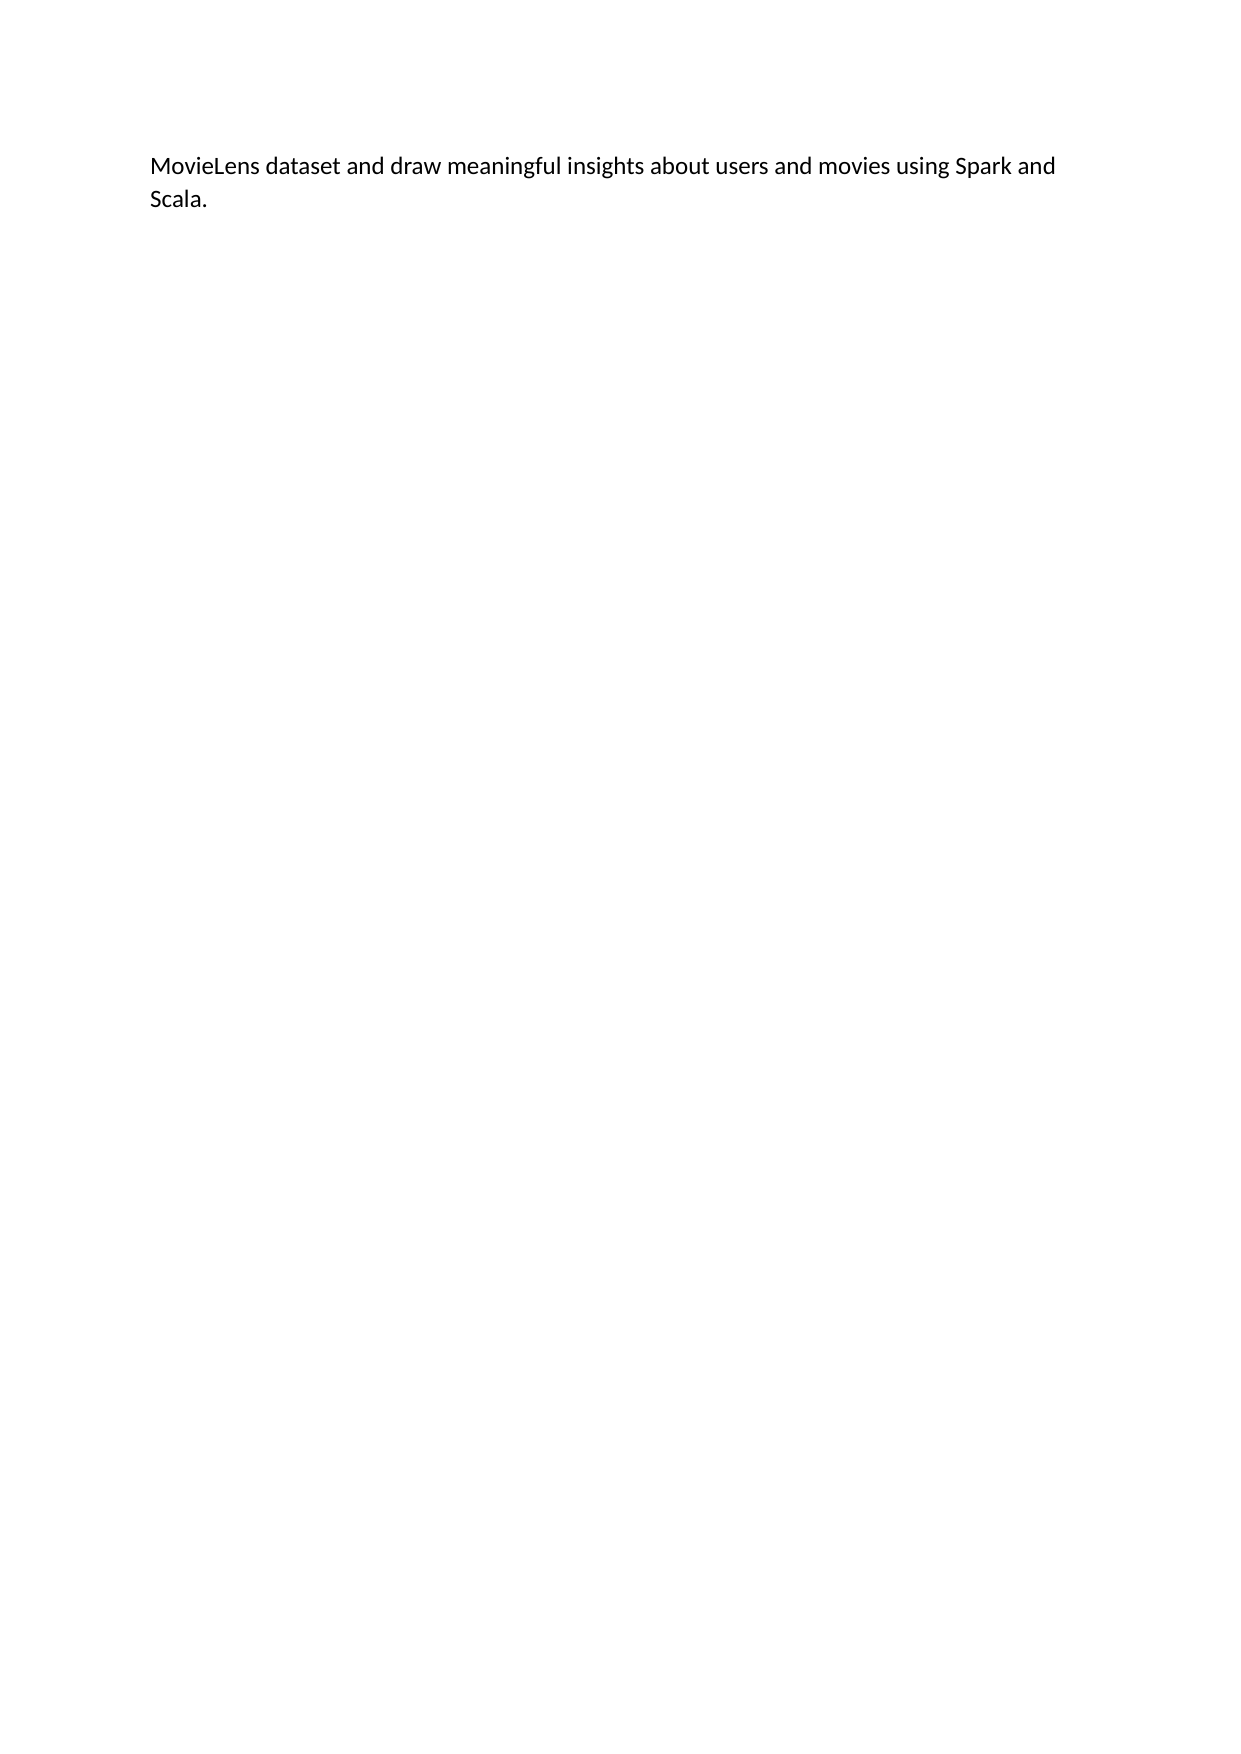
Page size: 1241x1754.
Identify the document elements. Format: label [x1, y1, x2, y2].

text [150, 150, 1090, 213]
